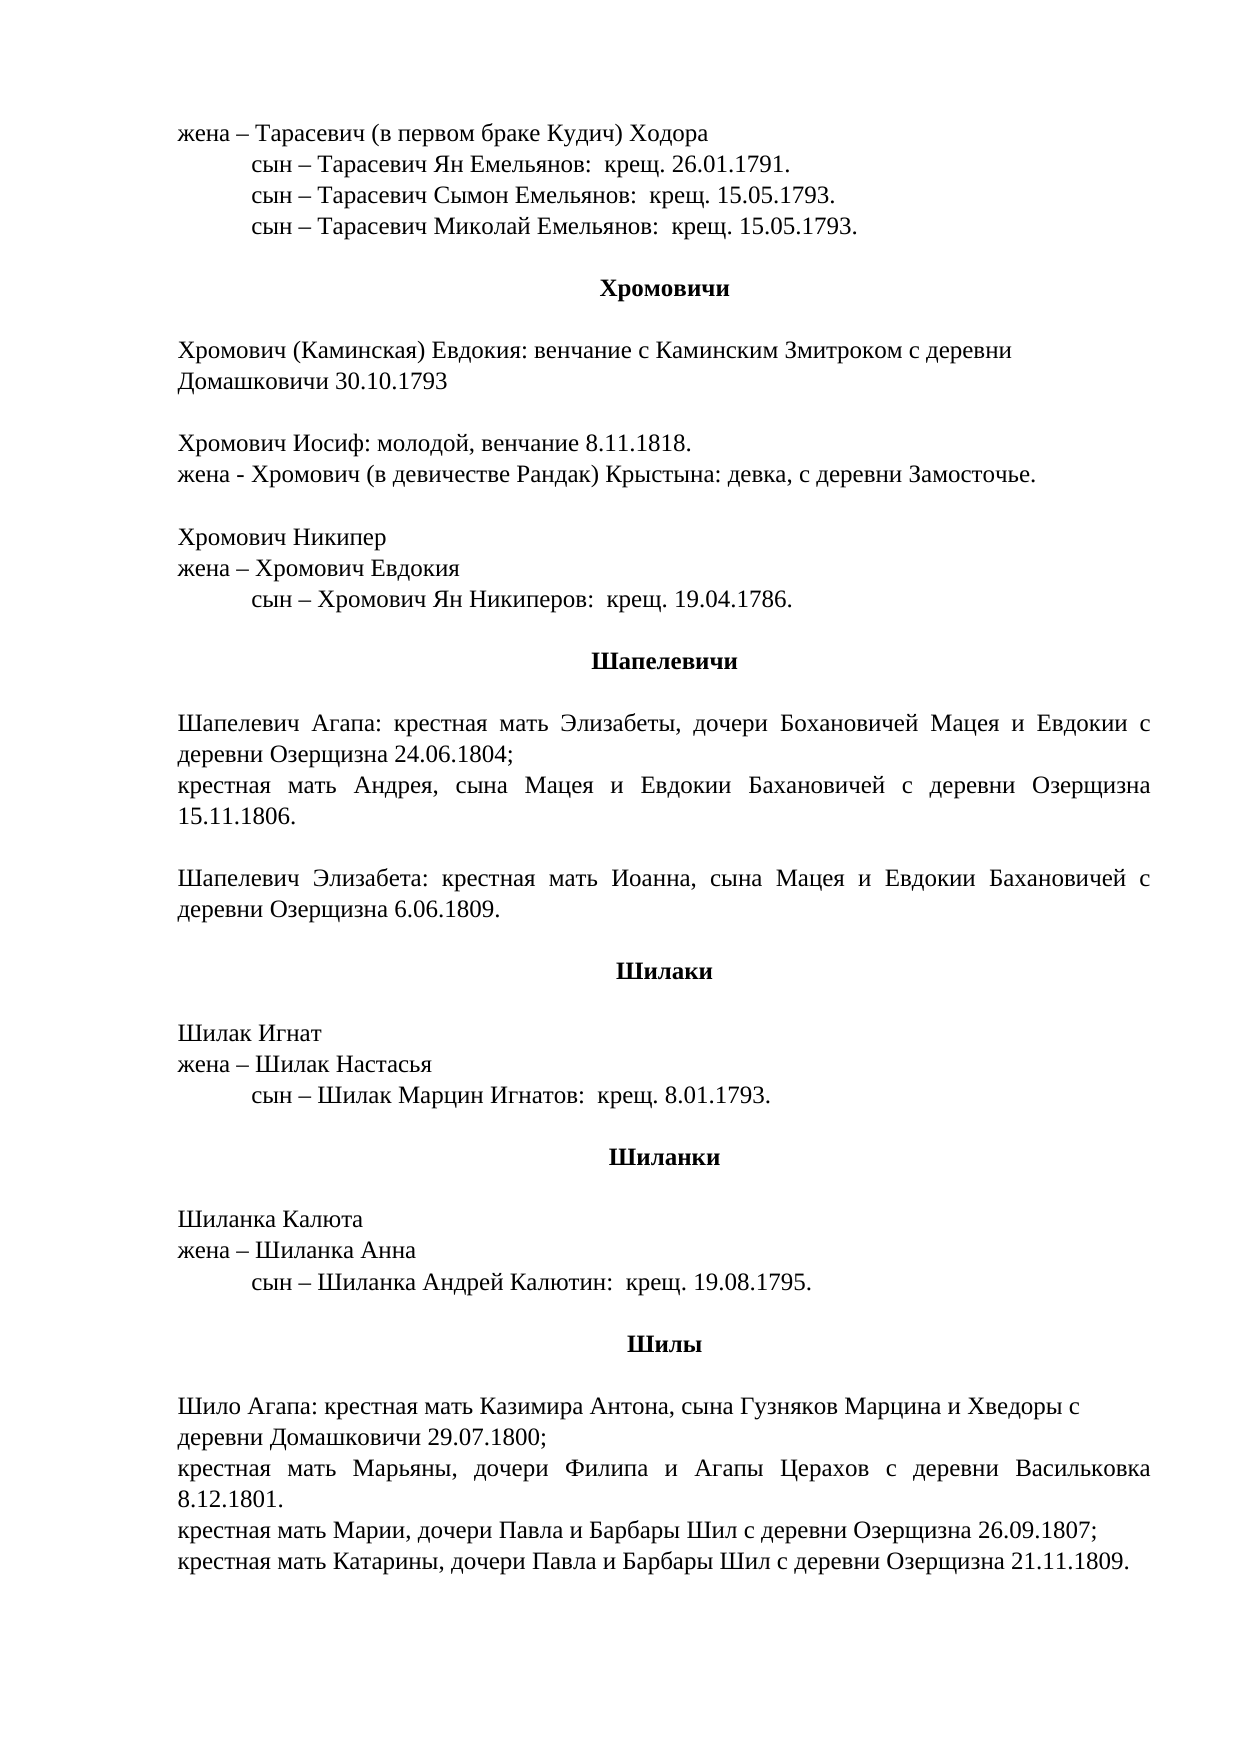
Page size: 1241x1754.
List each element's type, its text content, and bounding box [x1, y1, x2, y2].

text Шапелевич Элизабета: крестная мать Иоанна, сына Мацея и Евдокии Бахановичей с деревни Озерщизна 6.06.1809. [177, 863, 1152, 923]
text жена - Хромович (в девичестве Рандак) Крыстына: девка, с деревни Замосточье. [177, 459, 1152, 488]
text Шиланка Калюта [177, 1204, 1152, 1233]
text Шапелевичи [177, 646, 1152, 674]
text крестная мать Марии, дочери Павла и Барбары Шил с деревни Озерщизна 26.09.1807; [177, 1515, 1152, 1544]
text крестная мать Катарины, дочери Павла и Барбары Шил с деревни Озерщизна 21.11.1809. [177, 1546, 1152, 1575]
text сын – Тарасевич Ян Емельянов: крещ. 26.01.1791. [177, 149, 1152, 178]
text жена – Тарасевич (в первом браке Кудич) Ходора [177, 118, 1152, 147]
text Шиланки [177, 1142, 1152, 1171]
text сын – Шилак Марцин Игнатов: крещ. 8.01.1793. [177, 1080, 1152, 1109]
text Хромовичи [177, 273, 1152, 302]
text Хромович Иосиф: молодой, венчание 8.11.1818. [177, 428, 1152, 457]
text Шапелевич Агапа: крестная мать Элизабеты, дочери Бохановичей Мацея и Евдокии с деревни Озерщизна 24.06.1804; [177, 708, 1152, 768]
text сын – Тарасевич Сымон Емельянов: крещ. 15.05.1793. [177, 180, 1152, 209]
text жена – Шилак Настасья [177, 1049, 1152, 1078]
text жена – Хромович Евдокия [177, 553, 1152, 581]
text Хромович (Каминская) Евдокия: венчание с Каминским Змитроком с деревни Домашковичи 30.10.1793 [177, 335, 1152, 395]
text сын – Тарасевич Миколай Емельянов: крещ. 15.05.1793. [177, 211, 1152, 240]
text Шило Агапа: крестная мать Казимира Антона, сына Гузняков Марцина и Хведоры с деревни Домашковичи 29.07.1800; [177, 1391, 1152, 1451]
text жена – Шиланка Анна [177, 1236, 1152, 1264]
text Шилаки [177, 956, 1152, 985]
text сын – Хромович Ян Никиперов: крещ. 19.04.1786. [177, 584, 1152, 612]
text сын – Шиланка Андрей Калютин: крещ. 19.08.1795. [177, 1267, 1152, 1295]
text Шилы [177, 1329, 1152, 1357]
text крестная мать Марьяны, дочери Филипа и Агапы Церахов с деревни Васильковка 8.12.1801. [177, 1453, 1152, 1513]
text Шилак Игнат [177, 1018, 1152, 1047]
text Хромович Никипер [177, 522, 1152, 550]
text крестная мать Андрея, сына Мацея и Евдокии Бахановичей с деревни Озерщизна 15.11.1806. [177, 770, 1152, 830]
